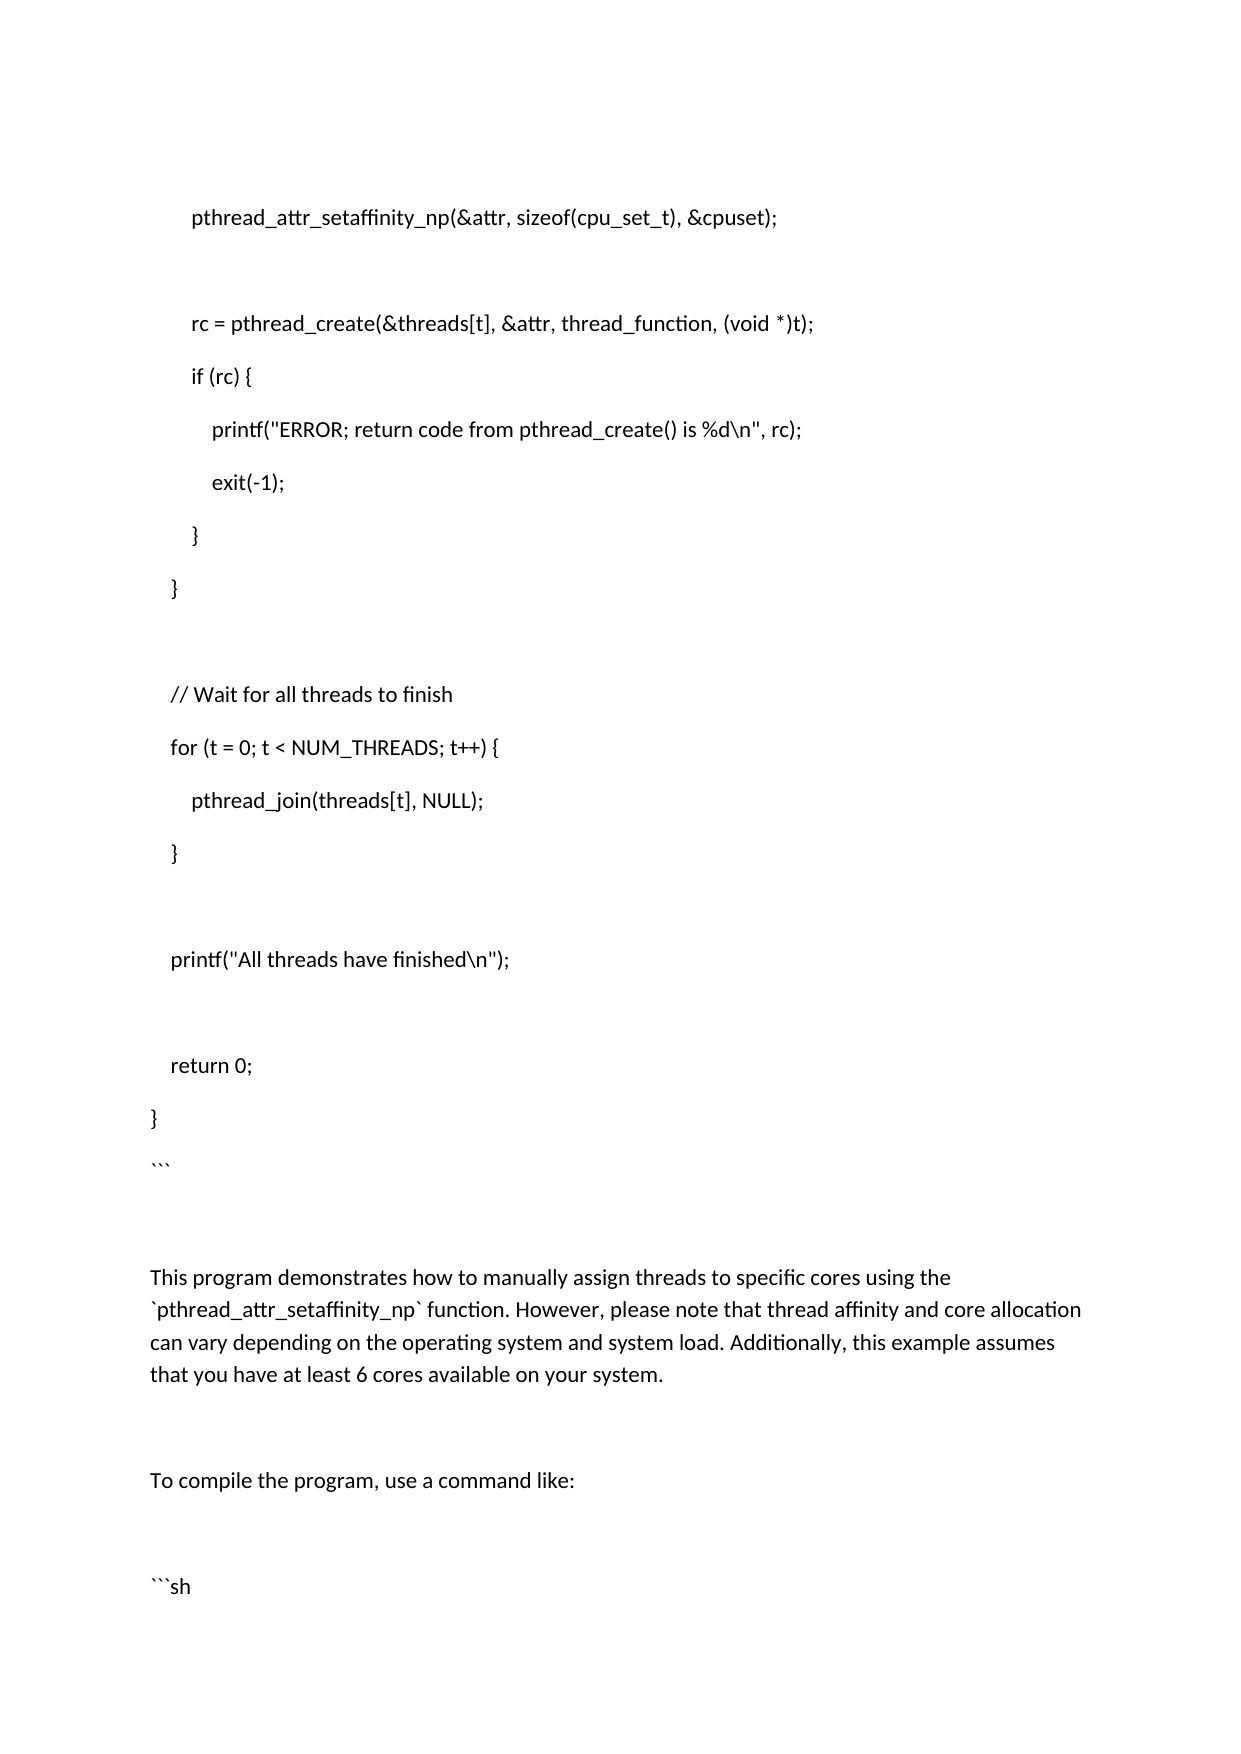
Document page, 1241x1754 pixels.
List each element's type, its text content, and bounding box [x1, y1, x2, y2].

text if (rc) { [150, 362, 1090, 390]
text printf("ERROR; return code from pthread_create() is %d\n", rc); [150, 415, 1090, 443]
text // Wait for all threads to finish [150, 680, 1090, 708]
text } [150, 574, 1090, 602]
text } [150, 1104, 1090, 1132]
text ``` [150, 1157, 1090, 1185]
text return 0; [150, 1051, 1090, 1079]
text } [150, 839, 1090, 867]
text for (t = 0; t < NUM_THREADS; t++) { [150, 733, 1090, 761]
text pthread_join(threads[t], NULL); [150, 786, 1090, 814]
text ```sh [150, 1572, 1090, 1600]
text } [150, 521, 1090, 549]
text To compile the program, use a command like: [150, 1466, 1090, 1494]
text printf("All threads have finished\n"); [150, 945, 1090, 973]
text exit(-1); [150, 468, 1090, 496]
text rc = pthread_create(&threads[t], &attr, thread_function, (void *)t); [150, 309, 1090, 337]
text pthread_attr_setaffinity_np(&attr, sizeof(cpu_set_t), &cpuset); [150, 203, 1090, 231]
text This program demonstrates how to manually assign threads to specific cores using the `pthread_attr_setaffinity_np` function. However, please note that thread affinity and core allocation can vary depending on the operating system and system load. Additionally, this example assumes that you have at least 6 cores available on your system. [150, 1263, 1090, 1388]
